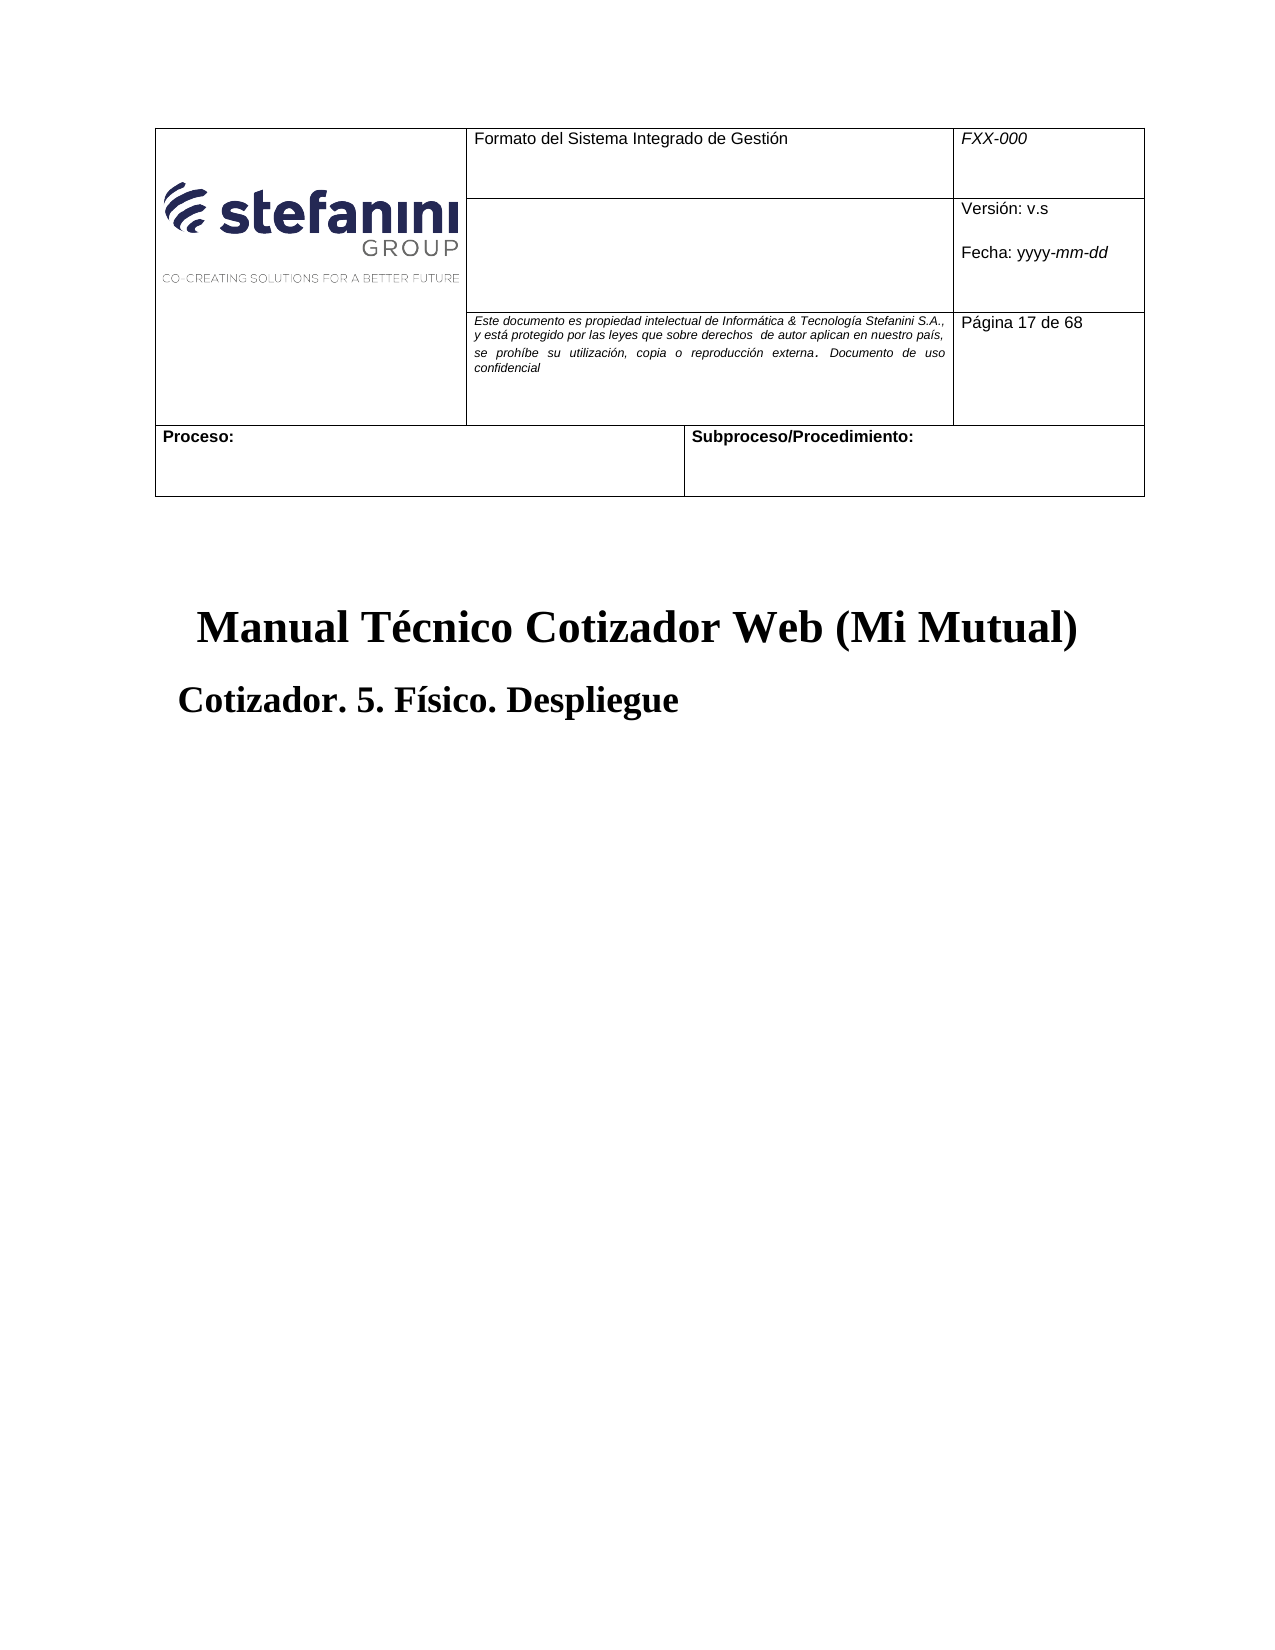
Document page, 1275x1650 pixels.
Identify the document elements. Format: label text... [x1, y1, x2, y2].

subtitle Cotizador. 5. Físico. Despliegue [177, 677, 1098, 720]
picture [162, 182, 460, 286]
subtitle Manual Técnico Cotizador Web (Mi Mutual) [177, 599, 1098, 652]
